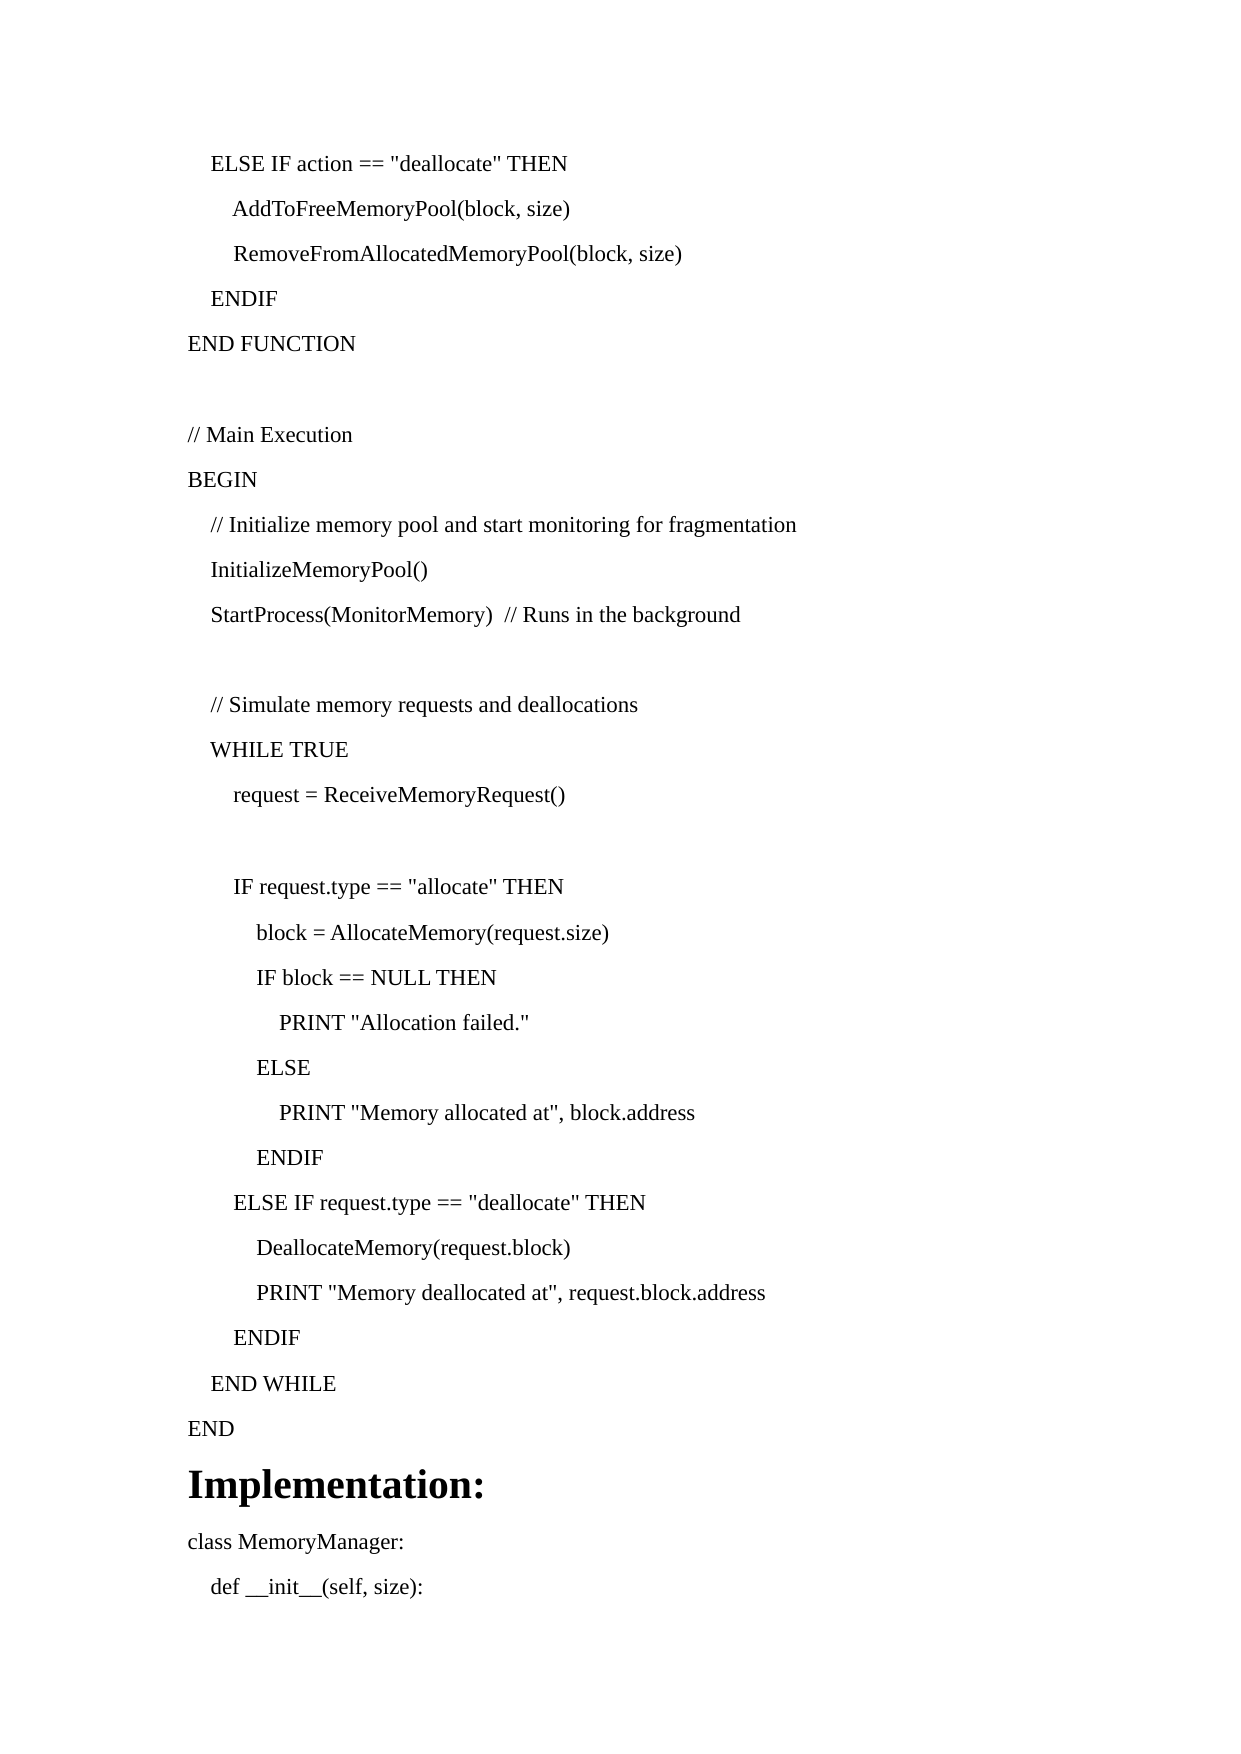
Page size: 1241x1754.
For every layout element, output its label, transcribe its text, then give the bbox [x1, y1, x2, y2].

text AddToFreeMemoryPool(block, size) [187, 195, 1090, 221]
text IF block == NULL THEN [187, 964, 1090, 990]
text def __init__(self, size): [187, 1573, 1090, 1599]
text ELSE IF request.type == "deallocate" THEN [187, 1189, 1090, 1216]
text ELSE [187, 1054, 1090, 1080]
text END WHILE [187, 1369, 1090, 1396]
text PRINT "Allocation failed." [187, 1009, 1090, 1035]
text PRINT "Memory deallocated at", request.block.address [187, 1279, 1090, 1306]
text RemoveFromAllocatedMemoryPool(block, size) [187, 240, 1090, 267]
text ENDIF [187, 1324, 1090, 1351]
text block = AllocateMemory(request.size) [187, 918, 1090, 945]
text request = ReceiveMemoryRequest() [187, 781, 1090, 808]
text BEGIN [187, 466, 1090, 492]
text DeallocateMemory(request.block) [187, 1234, 1090, 1261]
text PRINT "Memory allocated at", block.address [187, 1099, 1090, 1125]
text // Simulate memory requests and deallocations [187, 691, 1090, 718]
text class MemoryManager: [187, 1528, 1090, 1554]
text InitializeMemoryPool() [187, 556, 1090, 582]
text WHILE TRUE [187, 736, 1090, 763]
text Implementation: [187, 1460, 1090, 1508]
text END [187, 1415, 1090, 1441]
text ENDIF [187, 285, 1090, 312]
text ELSE IF action == "deallocate" THEN [187, 150, 1090, 176]
text // Initialize memory pool and start monitoring for fragmentation [187, 511, 1090, 537]
text ENDIF [187, 1144, 1090, 1170]
text IF request.type == "allocate" THEN [187, 873, 1090, 900]
text // Main Execution [187, 421, 1090, 447]
text StartProcess(MonitorMemory) // Runs in the background [187, 601, 1090, 627]
text END FUNCTION [187, 330, 1090, 357]
